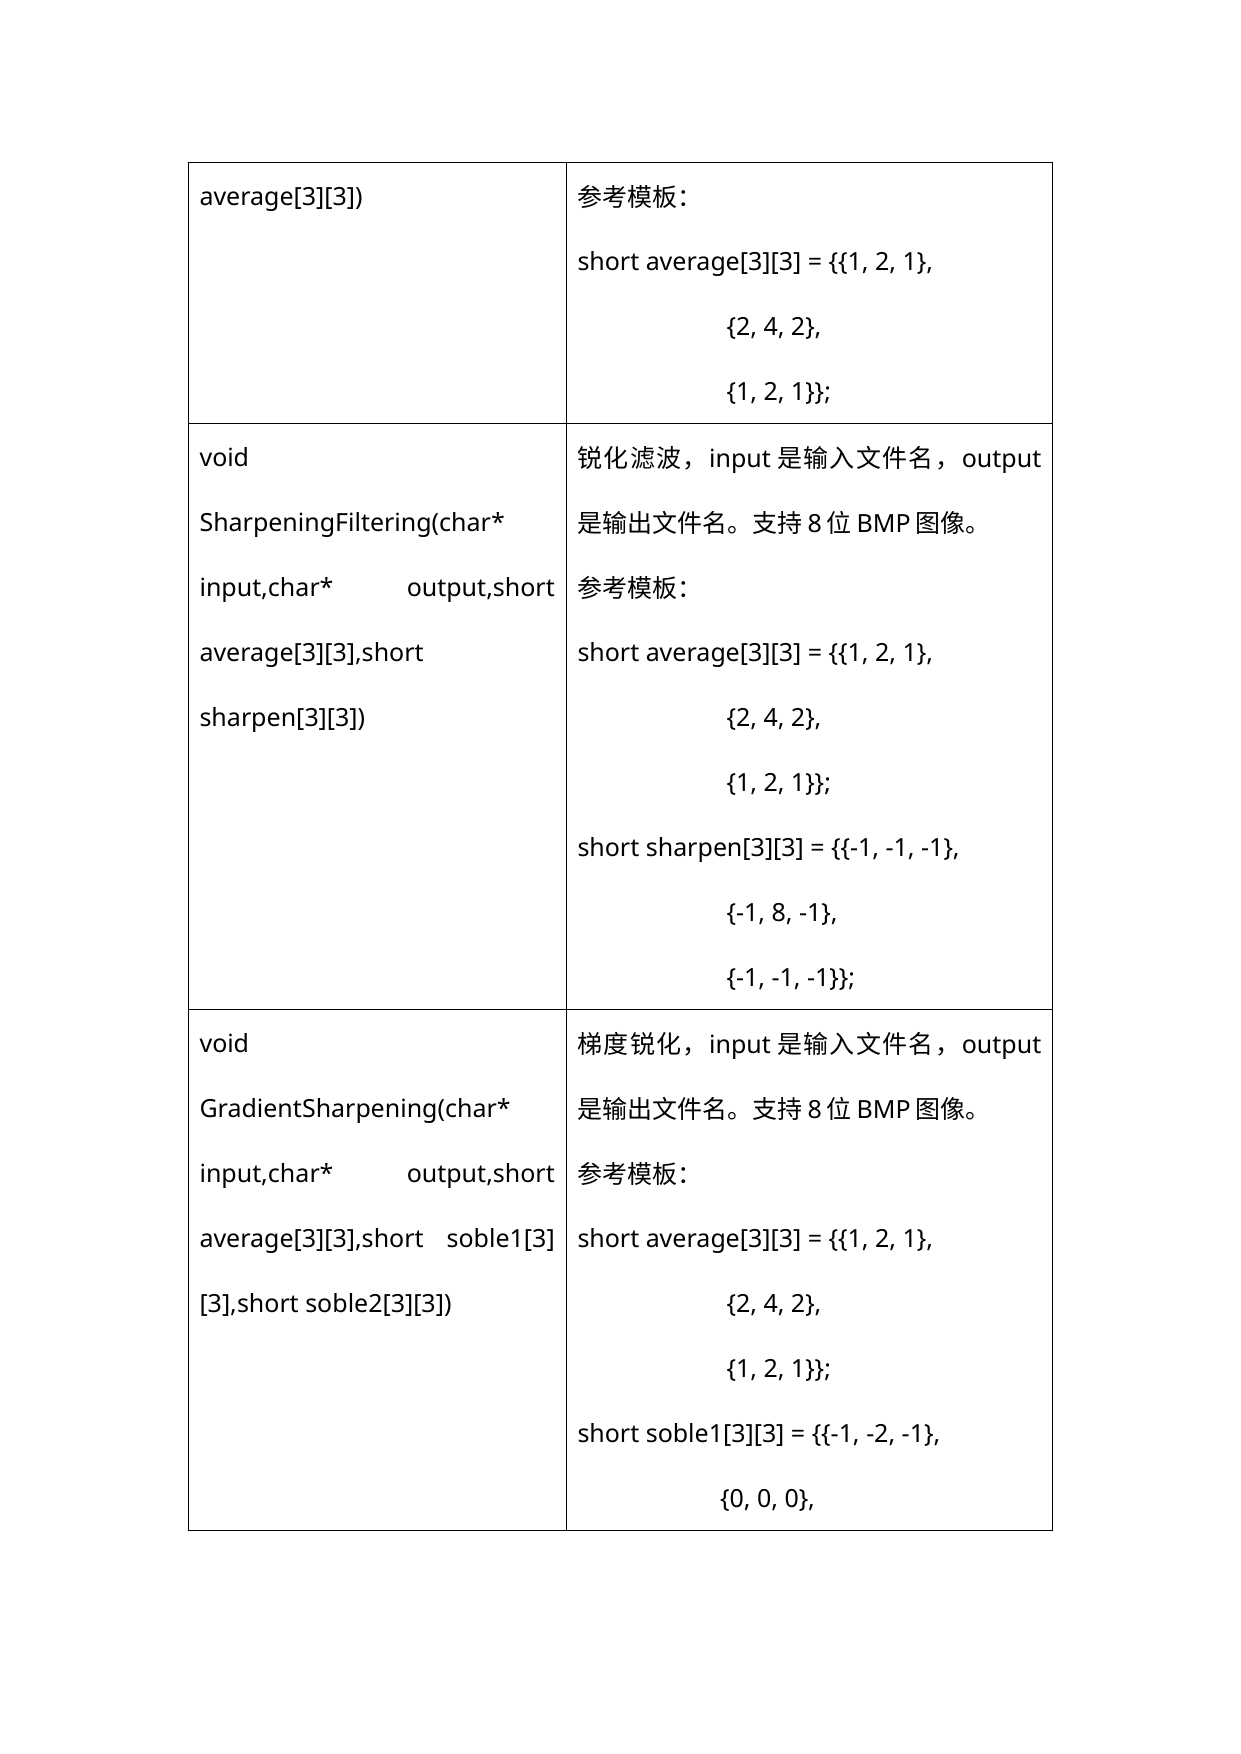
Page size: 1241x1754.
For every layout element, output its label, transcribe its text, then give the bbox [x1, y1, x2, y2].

table_cell void SharpeningFiltering(char* input,char* output,short average[3][3],short sharpen[3][3]) [189, 424, 566, 1009]
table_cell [567, 1010, 1052, 1530]
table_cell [189, 1010, 566, 1530]
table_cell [567, 163, 1052, 423]
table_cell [189, 163, 566, 423]
table_cell 锐化滤波，input是输入文件名，output是输出文件名。支持8位BMP图像。 参考模板： short average[3][3] = {{1, 2, 1}, {2, 4, 2}, {1, 2, 1}}; short sharpen[3][3] = {{-1, -1, -1}, {-1, 8, -1}, {-1, -1, -1}}; [567, 424, 1052, 1009]
